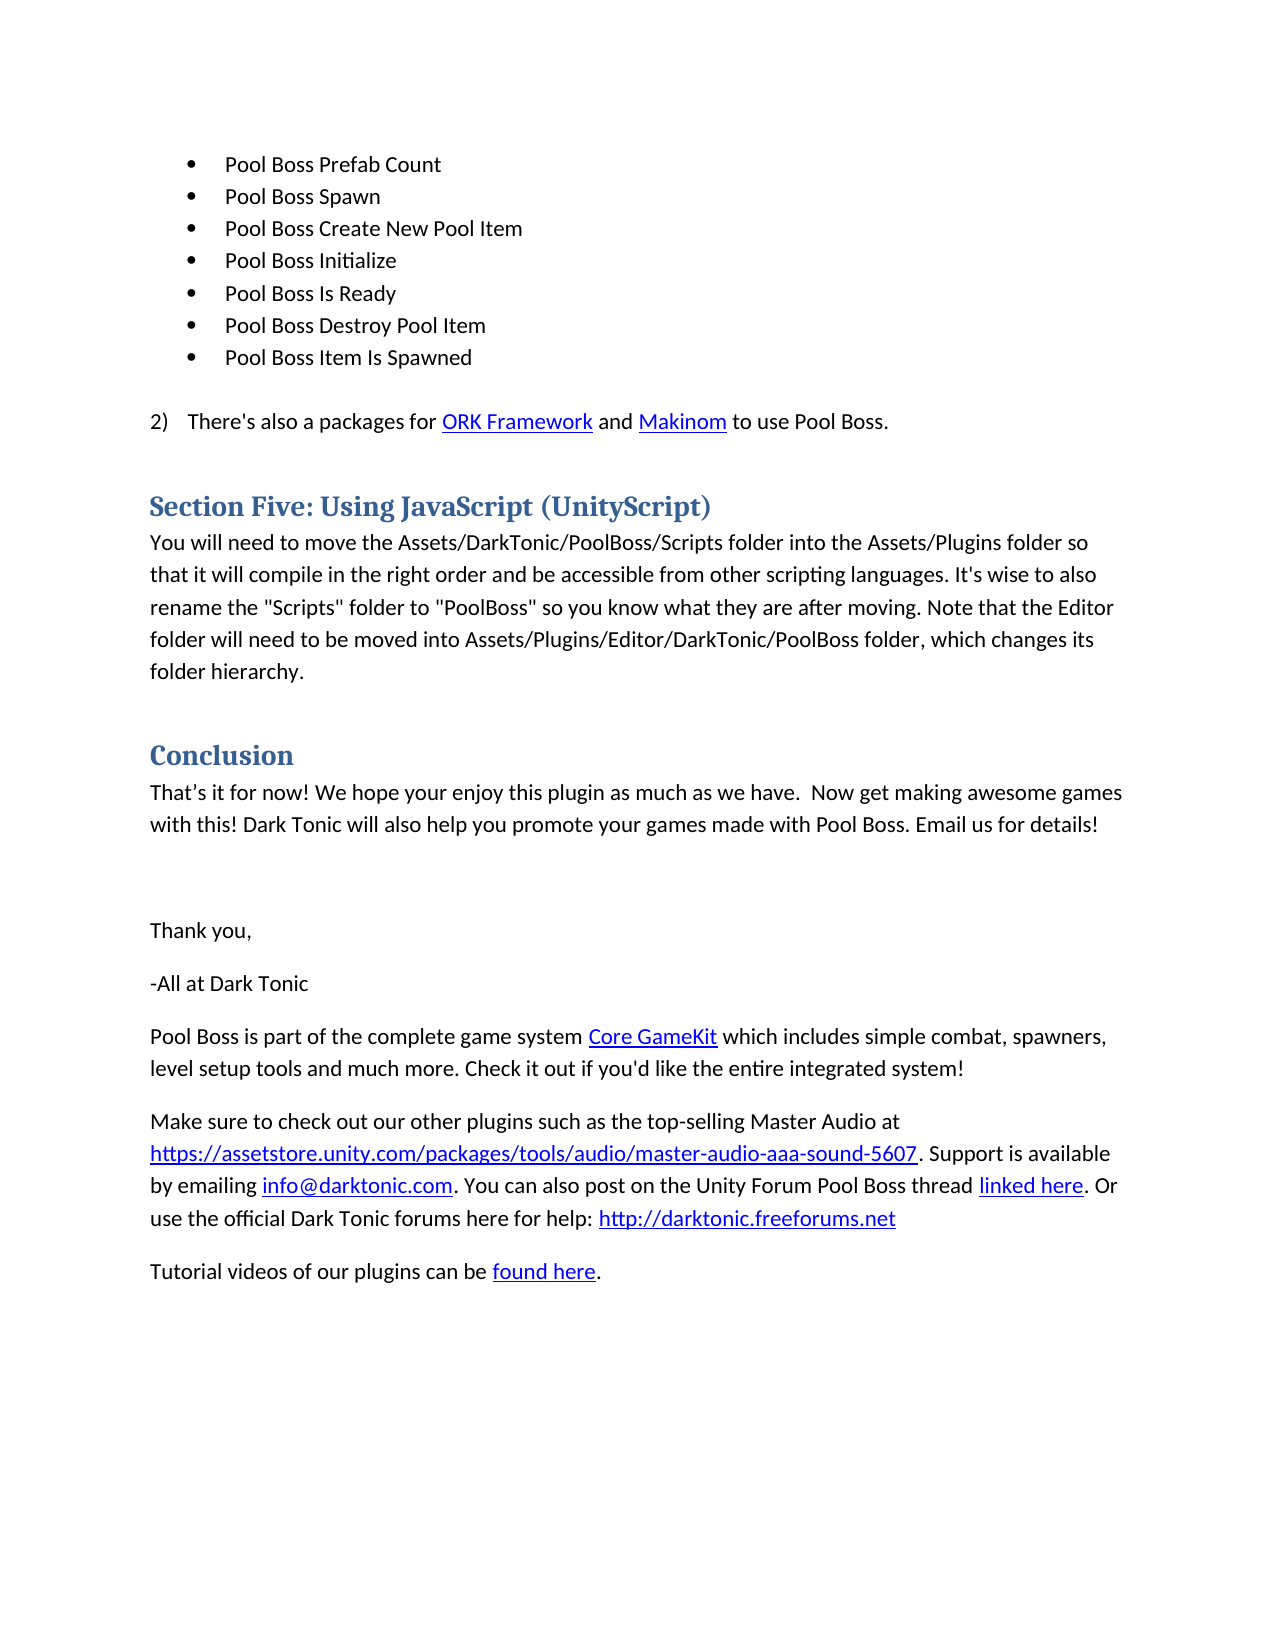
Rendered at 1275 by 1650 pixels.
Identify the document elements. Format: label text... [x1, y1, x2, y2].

list Pool Boss Initialize [187, 247, 1125, 274]
text Thank you, [150, 916, 1125, 944]
list Pool Boss Is Ready [187, 279, 1125, 307]
text Pool Boss is part of the complete game system Core GameKit which includes simple combat, spawners, level setup tools and much more. Check it out if you'd like the entire integrated system! [150, 1022, 1125, 1082]
list Pool Boss Destroy Pool Item [187, 311, 1125, 339]
list Pool Boss Prefab Count [187, 150, 1125, 178]
list Pool Boss Create New Pool Item [187, 214, 1125, 242]
list Pool Boss Item Is Spawned [187, 343, 1125, 371]
text Make sure to check out our other plugins such as the top-selling Master Audio at https://assetstore.unity.com/packages/tools/audio/master-audio-aaa-sound-5607. Support is available by emailing info@darktonic.com. You can also post on the Unity Forum Pool Boss thread linked here. Or use the official Dark Tonic forums here for help: http://darktonic.freeforums.net [150, 1107, 1125, 1232]
text -All at Dark Tonic [150, 969, 1125, 997]
list There's also a packages for ORK Framework and Makinom to use Pool Boss. [150, 407, 1125, 436]
text Tutorial videos of our plugins can be found here. [150, 1257, 1125, 1285]
list Pool Boss Spawn [187, 182, 1125, 210]
text You will need to move the Assets/DarkTonic/PoolBoss/Scripts folder into the Assets/Plugins folder so that it will compile in the right order and be accessible from other scripting languages. It's wise to also rename the "Scripts" folder to "PoolBoss" so you know what they are after moving. Note that the Editor folder will need to be moved into Assets/Plugins/Editor/DarkTonic/PoolBoss folder, which changes its folder hierarchy. [150, 528, 1125, 685]
subtitle Conclusion [150, 739, 1125, 773]
subtitle Section Five: Using JavaScript (UnityScript) [150, 490, 1125, 523]
text That’s it for now! We hope your enjoy this plugin as much as we have. Now get making awesome games with this! Dark Tonic will also help you promote your games made with Pool Boss. Email us for details! [150, 778, 1125, 838]
